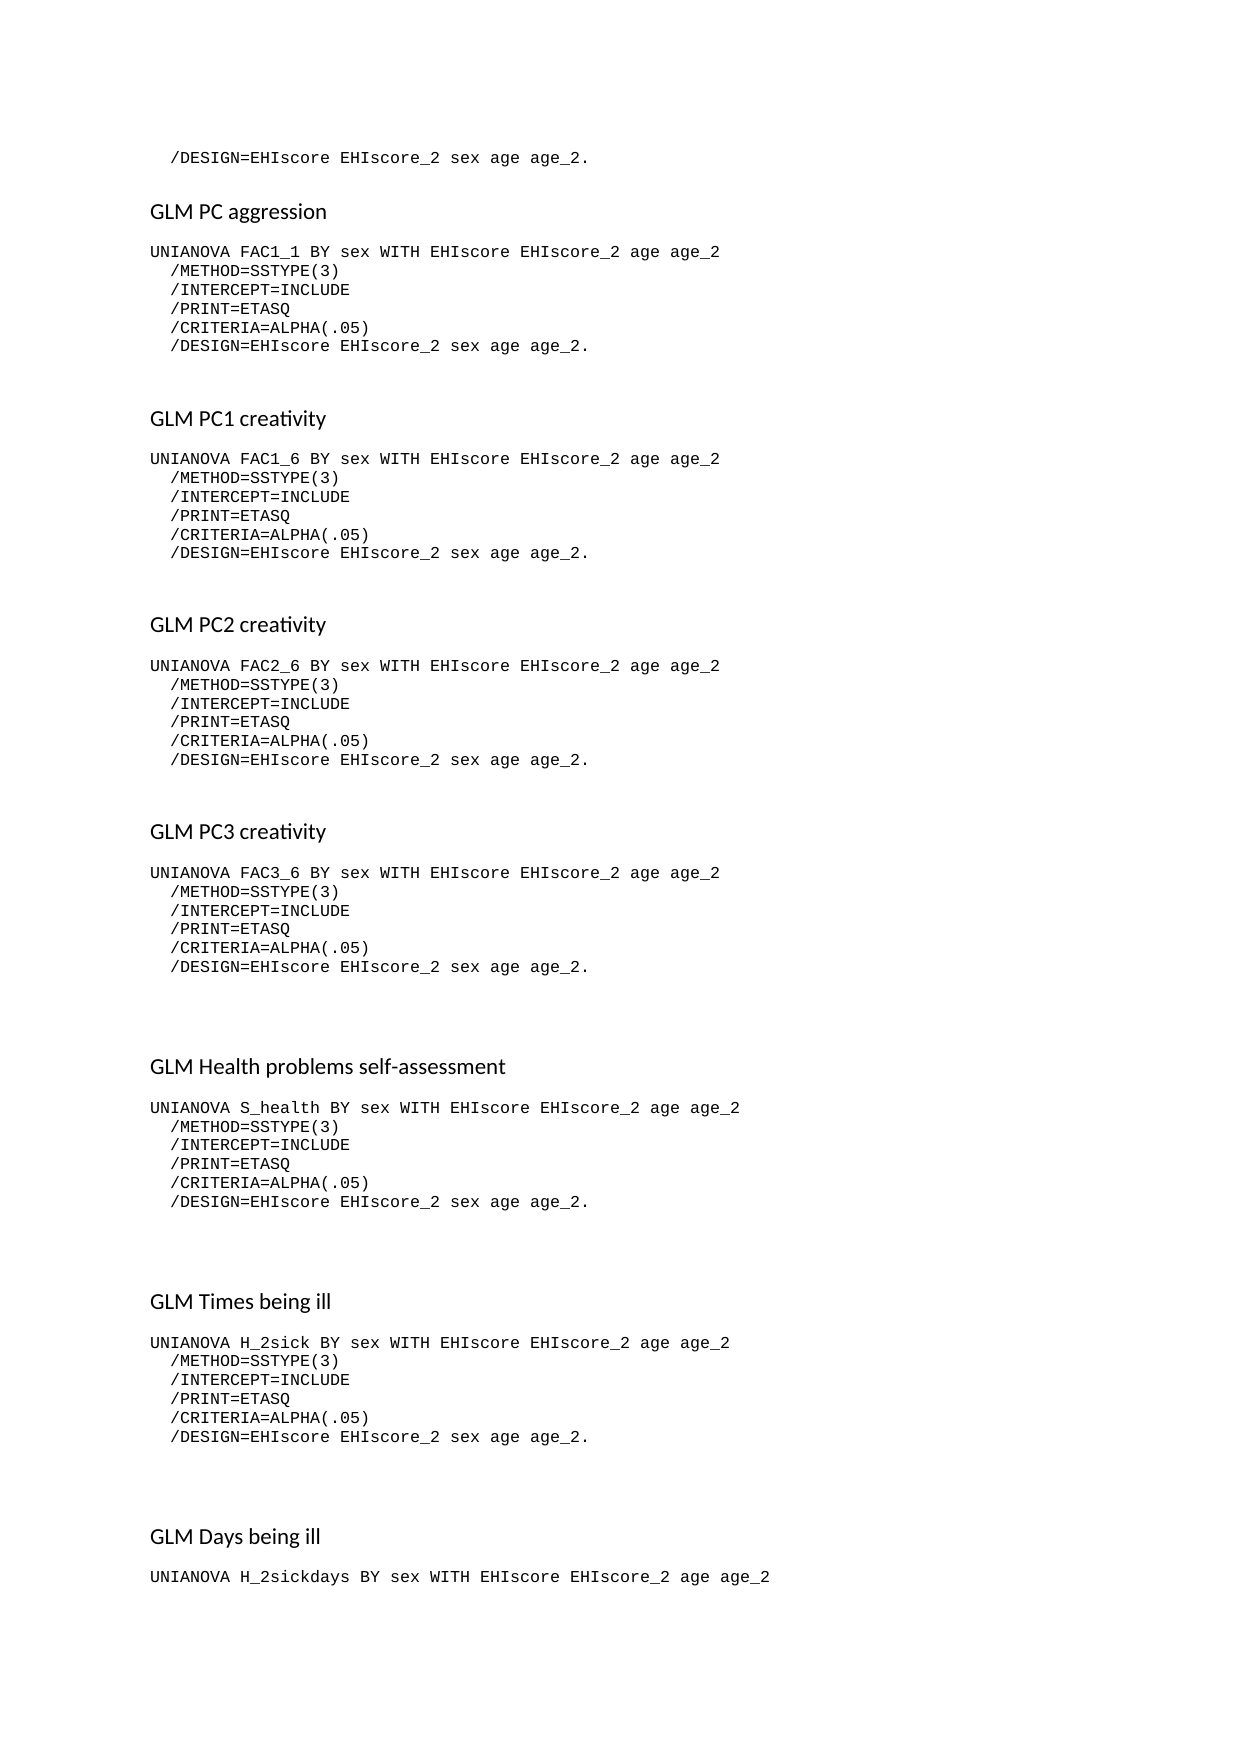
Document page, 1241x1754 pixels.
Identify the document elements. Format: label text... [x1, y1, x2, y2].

text UNIANOVA FAC3_6 BY sex WITH EHIscore EHIscore_2 age age_2 [150, 864, 1090, 883]
text /INTERCEPT=INCLUDE [150, 1372, 1090, 1391]
text UNIANOVA FAC1_1 BY sex WITH EHIscore EHIscore_2 age age_2 [150, 244, 1090, 263]
text UNIANOVA FAC2_6 BY sex WITH EHIscore EHIscore_2 age age_2 [150, 657, 1090, 676]
text /CRITERIA=ALPHA(.05) [150, 1175, 1090, 1193]
text /PRINT=ETASQ [150, 1391, 1090, 1409]
text /INTERCEPT=INCLUDE [150, 902, 1090, 921]
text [150, 1428, 1090, 1447]
text GLM Health problems self-assessment [150, 1052, 1090, 1080]
text UNIANOVA H_2sick BY sex WITH EHIscore EHIscore_2 age age_2 [150, 1334, 1090, 1353]
text GLM PC2 creativity [150, 611, 1090, 639]
text /PRINT=ETASQ [150, 921, 1090, 940]
text /CRITERIA=ALPHA(.05) [150, 319, 1090, 338]
text /DESIGN=EHIscore EHIscore_2 sex age age_2. [150, 150, 1090, 169]
text /DESIGN=EHIscore EHIscore_2 sex age age_2. [150, 338, 1090, 357]
text /METHOD=SSTYPE(3) [150, 469, 1090, 488]
text /INTERCEPT=INCLUDE [150, 488, 1090, 507]
text /PRINT=ETASQ [150, 300, 1090, 319]
text UNIANOVA H_2sickdays BY sex WITH EHIscore EHIscore_2 age age_2 [150, 1569, 1090, 1588]
text /PRINT=ETASQ [150, 507, 1090, 526]
text UNIANOVA S_health BY sex WITH EHIscore EHIscore_2 age age_2 [150, 1099, 1090, 1118]
text /DESIGN=EHIscore EHIscore_2 sex age age_2. [150, 959, 1090, 977]
text /METHOD=SSTYPE(3) [150, 1118, 1090, 1137]
text /METHOD=SSTYPE(3) [150, 263, 1090, 281]
text /METHOD=SSTYPE(3) [150, 676, 1090, 695]
text GLM Times being ill [150, 1287, 1090, 1315]
text GLM PC1 creativity [150, 404, 1090, 432]
text /INTERCEPT=INCLUDE [150, 1137, 1090, 1156]
text /PRINT=ETASQ [150, 714, 1090, 733]
text /DESIGN=EHIscore EHIscore_2 sex age age_2. [150, 752, 1090, 771]
text GLM PC aggression [150, 197, 1090, 225]
text /DESIGN=EHIscore EHIscore_2 sex age age_2. [150, 545, 1090, 564]
text /PRINT=ETASQ [150, 1156, 1090, 1175]
text /INTERCEPT=INCLUDE [150, 281, 1090, 300]
text GLM Days being ill [150, 1522, 1090, 1550]
text /DESIGN=EHIscore EHIscore_2 sex age age_2. [150, 1193, 1090, 1212]
text GLM PC3 creativity [150, 817, 1090, 846]
text /METHOD=SSTYPE(3) [150, 1353, 1090, 1372]
text UNIANOVA FAC1_6 BY sex WITH EHIscore EHIscore_2 age age_2 [150, 451, 1090, 469]
text /METHOD=SSTYPE(3) [150, 883, 1090, 902]
text /INTERCEPT=INCLUDE [150, 695, 1090, 714]
text /CRITERIA=ALPHA(.05) [150, 1409, 1090, 1428]
text /CRITERIA=ALPHA(.05) [150, 940, 1090, 959]
text /CRITERIA=ALPHA(.05) [150, 526, 1090, 545]
text /CRITERIA=ALPHA(.05) [150, 733, 1090, 752]
